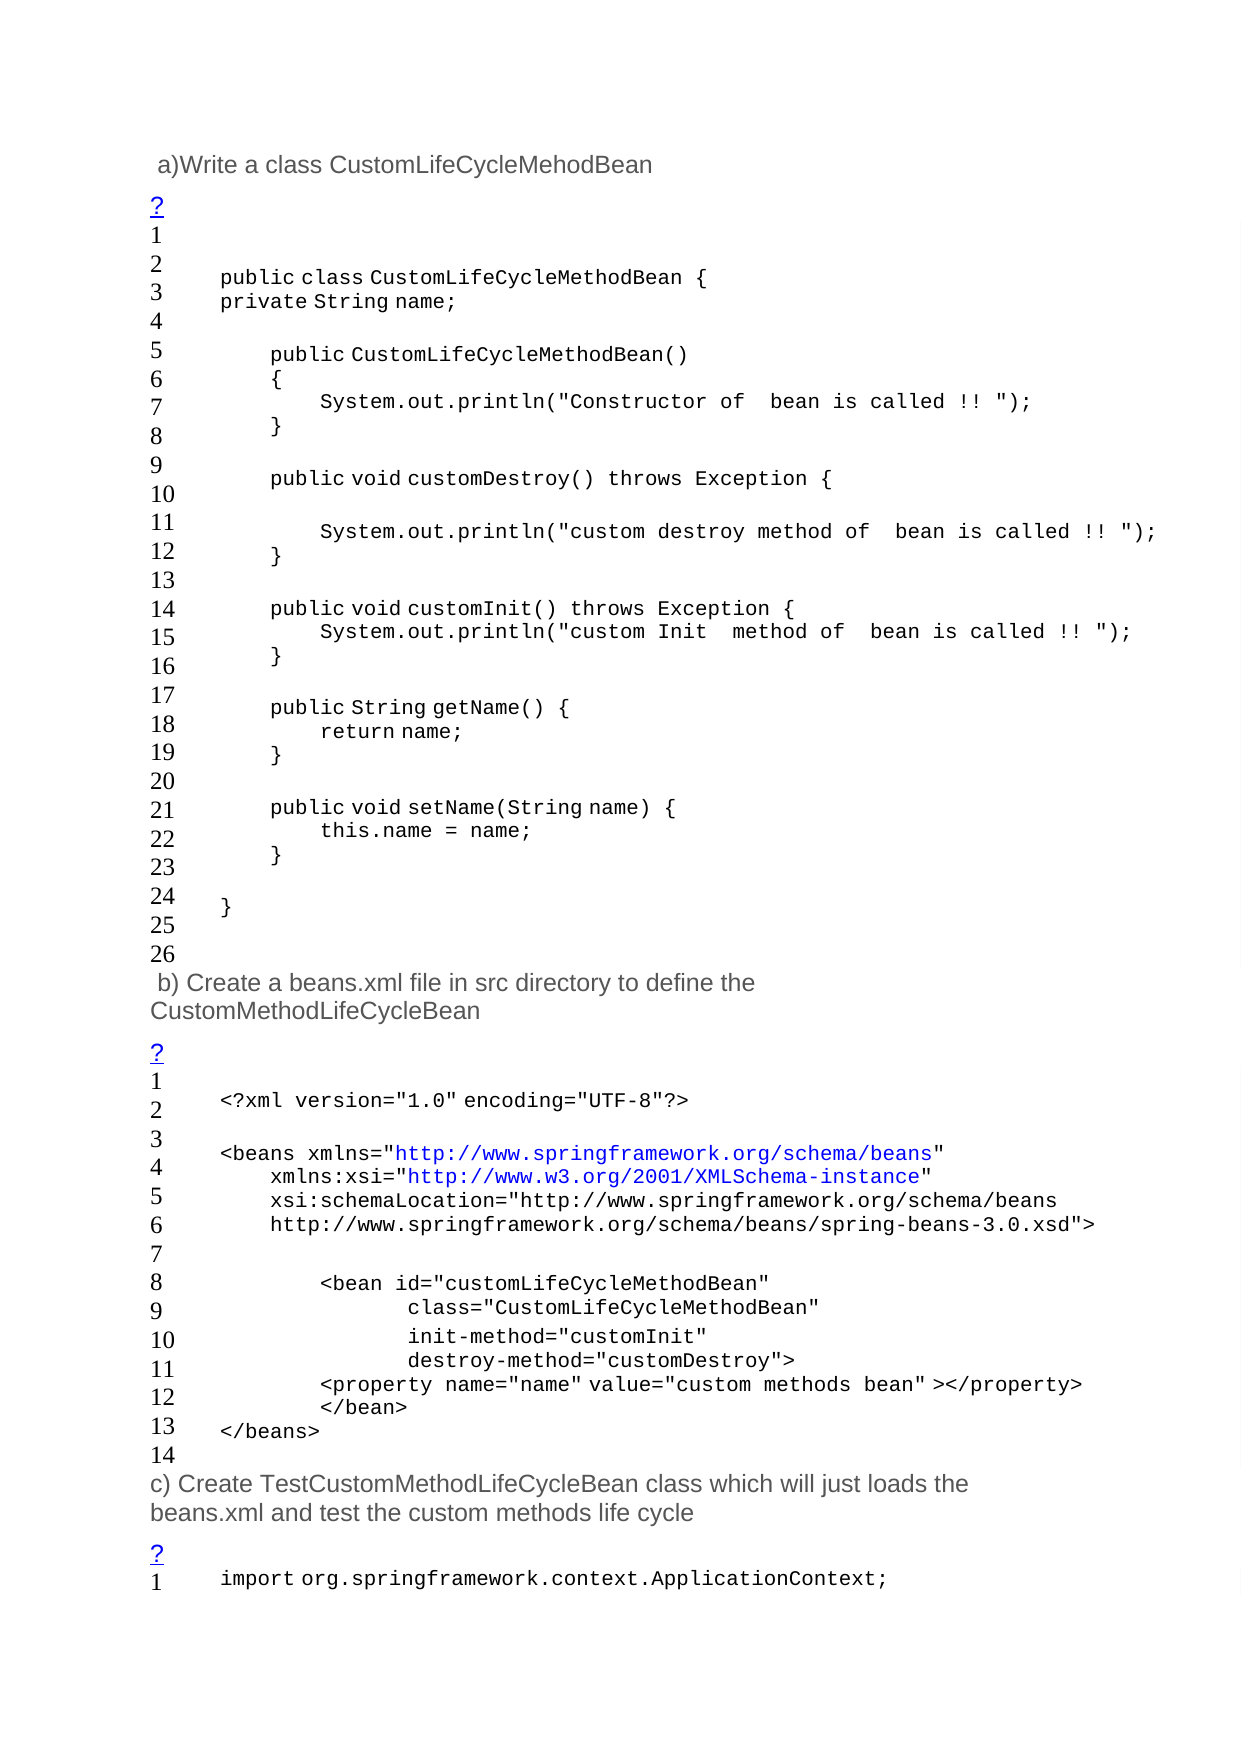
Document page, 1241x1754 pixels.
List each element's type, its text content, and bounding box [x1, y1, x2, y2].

text ? [150, 1539, 1090, 1567]
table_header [220, 1568, 1240, 1596]
table_header 1 2 3 4 5 6 7 8 9 10 11 12 13 14 15 16 17 18 19 20 21 22 23 24 25 26 [150, 220, 220, 967]
table_header public class CustomLifeCycleMethodBean { private String name; public CustomLifeCycleMethodBean() { System.out.println("Constructor of bean is called !! "); } public void customDestroy() throws Exception { System.out.println("custom destroy method of bean is called !! "); } public void customInit() throws Exception { System.out.println("custom Init method of bean is called !! "); } public String getName() { return name; } public void setName(String name) { this.name = name; } } [220, 220, 1240, 967]
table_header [150, 1568, 220, 1596]
text ? [150, 191, 1090, 220]
text ? [150, 1037, 1090, 1066]
text a)Write a class CustomLifeCycleMehodBean [150, 150, 1090, 179]
text c) Create TestCustomMethodLifeCycleBean class which will just loads the beans.xml and test the custom methods life cycle [150, 1469, 1090, 1526]
table_header 1 2 3 4 5 6 7 8 9 10 11 12 13 14 [150, 1066, 220, 1469]
table_header <?xml version="1.0" encoding="UTF-8"?> <beans xmlns="http://www.springframework.org/schema/beans" xmlns:xsi="http://www.w3.org/2001/XMLSchema-instance" xsi:schemaLocation="http://www.springframework.org/schema/beans http://www.springframework.org/schema/beans/spring-beans-3.0.xsd"> <bean id="customLifeCycleMethodBean" class="CustomLifeCycleMethodBean" init-method="customInit" destroy-method="customDestroy"> <property name="name" value="custom methods bean" ></property> </bean> </beans> [220, 1066, 1240, 1469]
text b) Create a beans.xml file in src directory to define the CustomMethodLifeCycleBean [150, 967, 1090, 1025]
